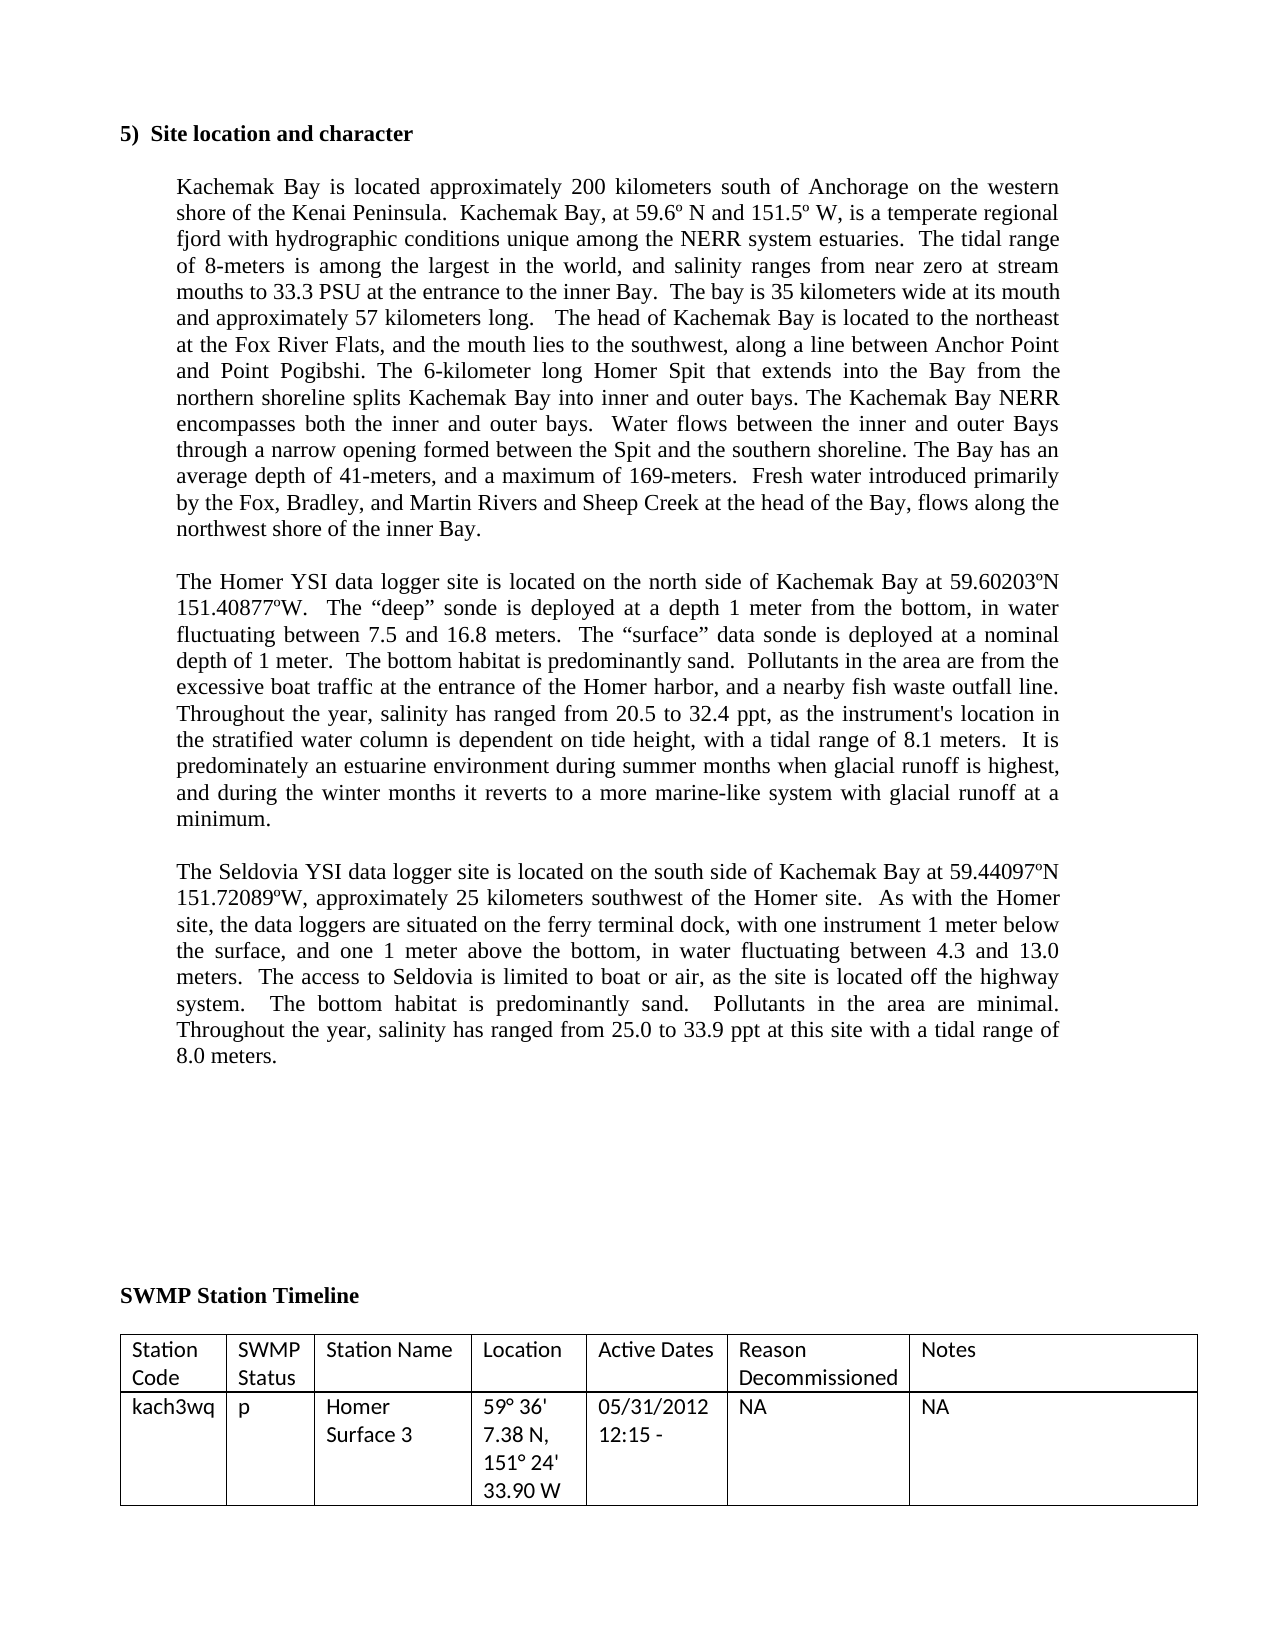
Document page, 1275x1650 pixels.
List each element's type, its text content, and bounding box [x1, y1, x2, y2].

table_cell 05/31/2012 12:15 - [587, 1393, 727, 1504]
table_header Active Dates [587, 1335, 727, 1391]
text The Homer YSI data logger site is located on the north side of Kachemak Bay at 59.60203ºN 151.40877ºW. The “deep” sonde is deployed at a depth 1 meter from the bottom, in water fluctuating between 7.5 and 16.8 meters. The “surface” data sonde is deployed at a nominal depth of 1 meter. The bottom habitat is predominantly sand. Pollutants in the area are from the excessive boat traffic at the entrance of the Homer harbor, and a nearby fish waste outfall line. Throughout the year, salinity has ranged from 20.5 to 32.4 ppt, as the instrument's location in the stratified water column is dependent on tide height, with a tidal range of 8.1 meters. It is predominately an estuarine environment during summer months when glacial runoff is highest, and during the winter months it reverts to a more marine-like system with glacial runoff at a minimum. [176, 568, 1061, 832]
table_header Station Code [121, 1335, 226, 1391]
text SWMP Station Timeline [120, 1282, 1155, 1308]
table_header Reason Decommissioned [728, 1335, 909, 1391]
table_header Station Name [315, 1335, 471, 1391]
text 5) Site location and character [120, 120, 1155, 146]
text Kachemak Bay is located approximately 200 kilometers south of Anchorage on the western shore of the Kenai Peninsula. Kachemak Bay, at 59.6º N and 151.5º W, is a temperate regional fjord with hydrographic conditions unique among the NERR system estuaries. The tidal range of 8-meters is among the largest in the world, and salinity ranges from near zero at stream mouths to 33.3 PSU at the entrance to the inner Bay. The bay is 35 kilometers wide at its mouth and approximately 57 kilometers long. The head of Kachemak Bay is located to the northeast at the Fox River Flats, and the mouth lies to the southwest, along a line between Anchor Point and Point Pogibshi. The 6-kilometer long Homer Spit that extends into the Bay from the northern shoreline splits Kachemak Bay into inner and outer bays. The Kachemak Bay NERR encompasses both the inner and outer bays. Water flows between the inner and outer Bays through a narrow opening formed between the Spit and the southern shoreline. The Bay has an average depth of 41-meters, and a maximum of 169-meters. Fresh water introduced primarily by the Fox, Bradley, and Martin Rivers and Sheep Creek at the head of the Bay, flows along the northwest shore of the inner Bay. [176, 173, 1061, 542]
table_cell NA [728, 1393, 909, 1504]
table_cell NA [910, 1393, 1197, 1504]
text The Seldovia YSI data logger site is located on the south side of Kachemak Bay at 59.44097ºN 151.72089ºW, approximately 25 kilometers southwest of the Homer site. As with the Homer site, the data loggers are situated on the ferry terminal dock, with one instrument 1 meter below the surface, and one 1 meter above the bottom, in water fluctuating between 4.3 and 13.0 meters. The access to Seldovia is limited to boat or air, as the site is located off the highway system. The bottom habitat is predominantly sand. Pollutants in the area are minimal. Throughout the year, salinity has ranged from 25.0 to 33.9 ppt at this site with a tidal range of 8.0 meters. [176, 858, 1061, 1069]
table_cell Homer Surface 3 [315, 1393, 471, 1504]
table_header Notes [910, 1335, 1197, 1391]
table_cell p [227, 1393, 314, 1504]
table_cell 59° 36' 7.38 N, 151° 24' 33.90 W [472, 1393, 586, 1504]
table_header SWMP Status [227, 1335, 314, 1391]
table_header Location [472, 1335, 586, 1391]
table_cell kach3wq [121, 1393, 226, 1504]
